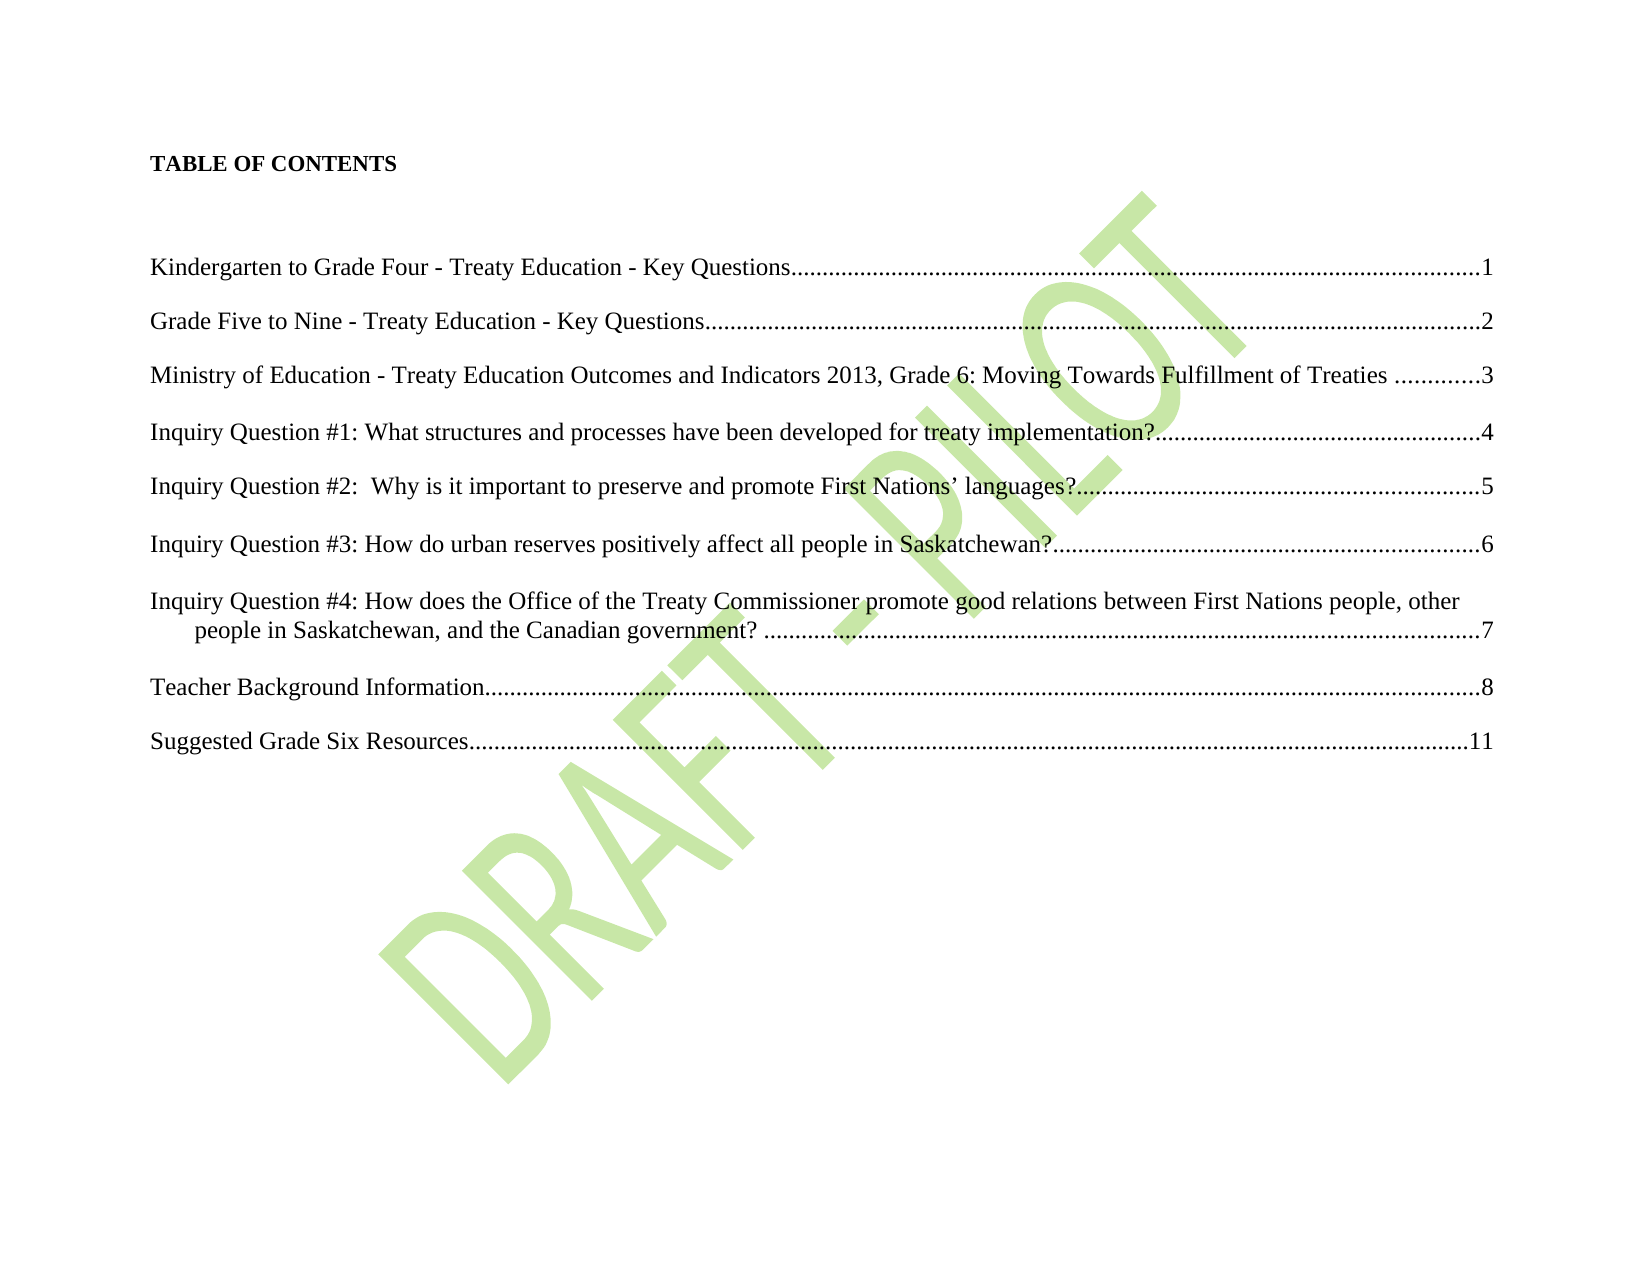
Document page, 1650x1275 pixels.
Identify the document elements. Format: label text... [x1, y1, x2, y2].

text Inquiry Question #3: How do urban reserves positively affect all people in Saskatchewan? 6 [150, 529, 1500, 557]
text Inquiry Question #1: What structures and processes have been developed for treaty implementation? 4 [150, 417, 1500, 446]
text Inquiry Question #4: How does the Office of the Treaty Commissioner promote good relations between First Nations people, other [150, 586, 1500, 615]
text people in Saskatchewan, and the Canadian government? 7 [150, 615, 1500, 644]
text Teacher Background Information 8 [150, 672, 1500, 701]
text Suggested Grade Six Resources 11 [150, 726, 1500, 755]
text TABLE OF CONTENTS [150, 150, 1500, 176]
text Inquiry Question #2: Why is it important to preserve and promote First Nations’ languages? 5 [150, 471, 1500, 500]
text Ministry of Education - Treaty Education Outcomes and Indicators 2013, Grade 6: Moving Towards Fulfillment of Treaties 3 [150, 360, 1500, 388]
text Kindergarten to Grade Four - Treaty Education - Key Questions 1 [150, 252, 1500, 281]
text Grade Five to Nine - Treaty Education - Key Questions 2 [150, 306, 1500, 335]
